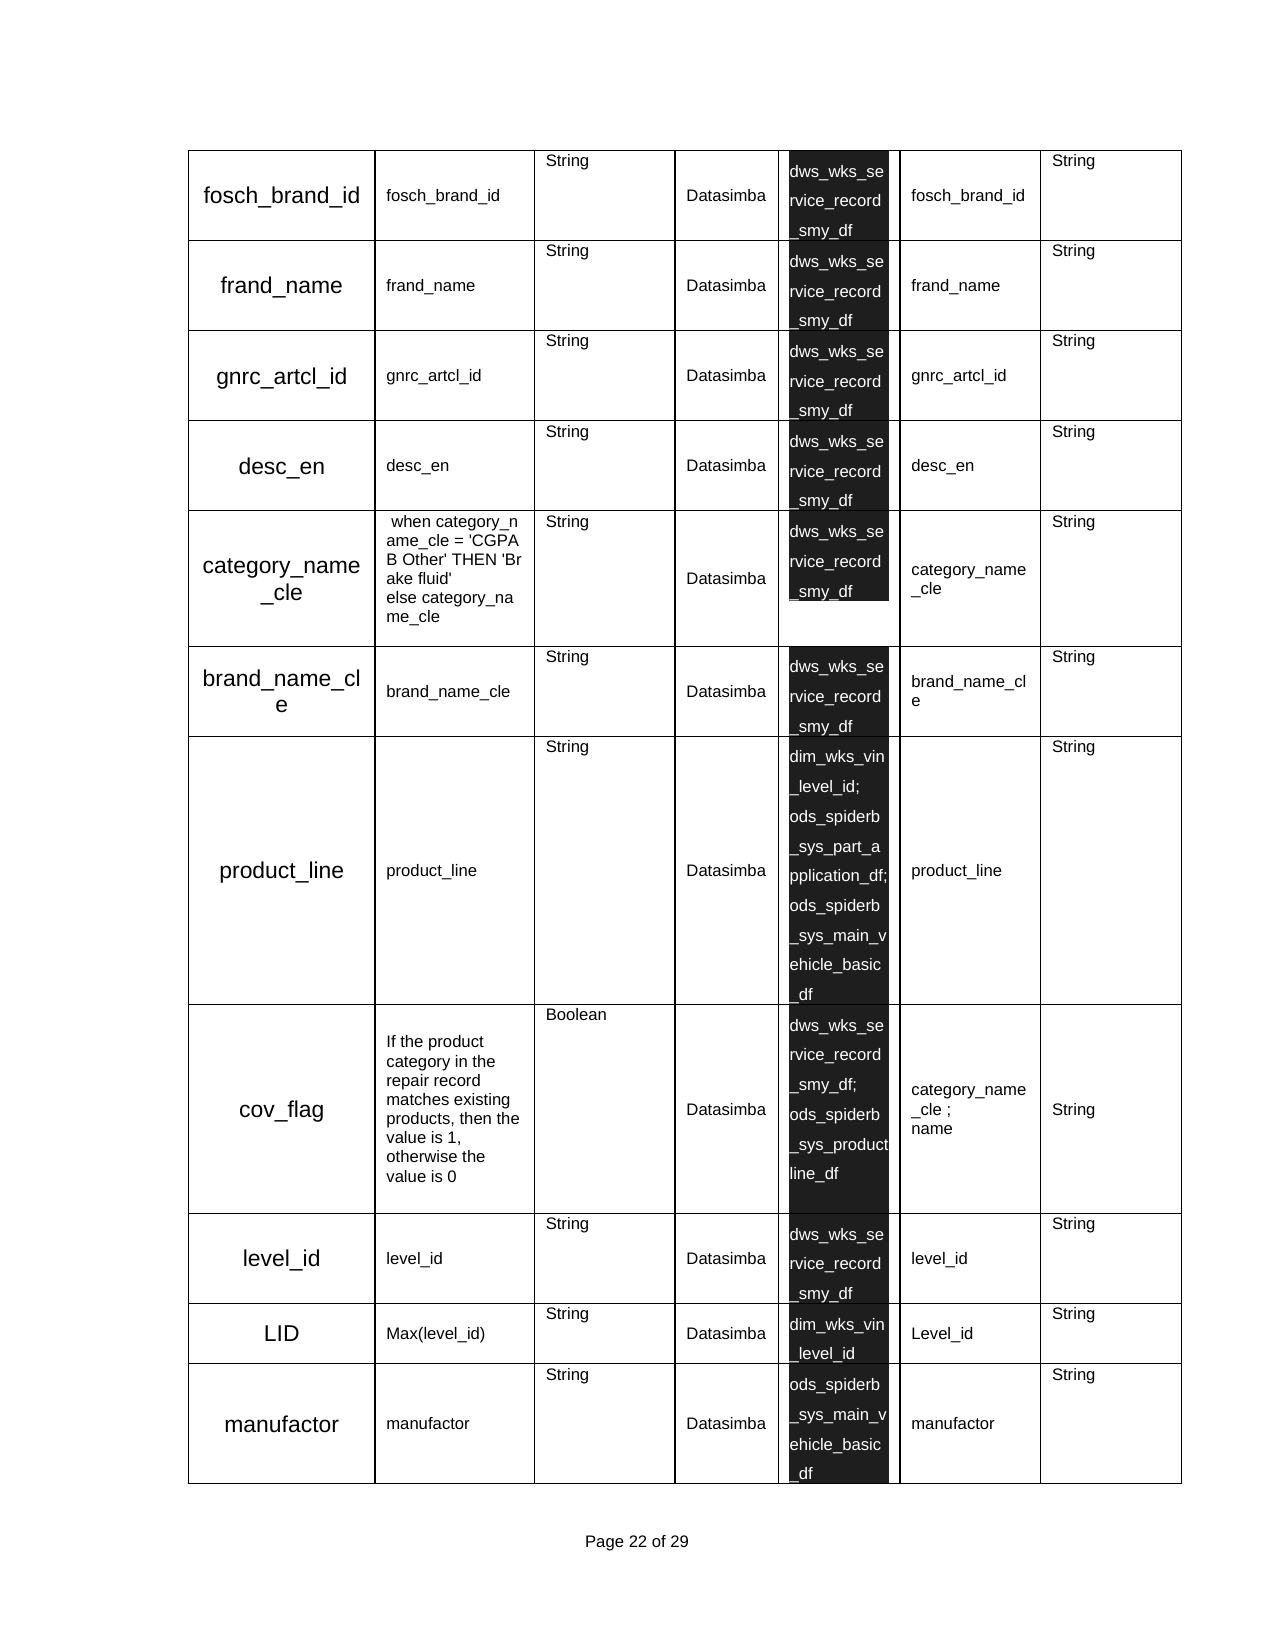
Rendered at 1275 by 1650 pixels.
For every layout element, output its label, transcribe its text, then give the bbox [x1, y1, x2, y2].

table_cell String [1041, 1005, 1181, 1213]
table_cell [889, 151, 899, 240]
table_cell cov_flag [189, 1005, 374, 1213]
table_cell String [1041, 151, 1181, 240]
table_cell product_line [189, 737, 374, 1004]
table_cell manufactor [376, 1364, 534, 1483]
table_cell Datasimba [676, 1364, 778, 1483]
table_cell String [535, 151, 674, 240]
table_cell gnrc_artcl_id [901, 331, 1040, 420]
table_cell frand_name [376, 241, 534, 330]
table_cell product_line [901, 737, 1040, 1004]
table_cell String [1041, 1304, 1181, 1363]
table_cell desc_en [901, 421, 1040, 510]
table_cell Level_id [901, 1304, 1040, 1363]
table_cell String [1041, 1364, 1181, 1483]
table_cell Datasimba [676, 1304, 778, 1363]
table_cell Datasimba [676, 151, 778, 240]
table_cell fosch_brand_id [376, 151, 534, 240]
table_cell frand_name [901, 241, 1040, 330]
table_cell Datasimba [676, 1005, 778, 1213]
table_cell Datasimba [676, 421, 778, 510]
table_cell Max(level_id) [376, 1304, 534, 1363]
table_cell dws_wks_service_record_smy_df [779, 511, 899, 646]
table_cell String [1041, 331, 1181, 420]
table_cell String [535, 1304, 674, 1363]
table_cell Datasimba [676, 331, 778, 420]
table_cell String [535, 647, 674, 736]
table_cell desc_en [189, 421, 374, 510]
table_cell frand_name [189, 241, 374, 330]
table_cell gnrc_artcl_id [376, 331, 534, 420]
table_cell Datasimba [676, 241, 778, 330]
table_cell category_name_cle [189, 511, 374, 646]
table_cell manufactor [189, 1364, 374, 1483]
table_cell String [535, 331, 674, 420]
table_cell LID [189, 1304, 374, 1363]
table_cell when category_name_cle = 'CGPAB Other' THEN 'Brake fluid' else category_name_cle [376, 511, 534, 646]
table_cell String [535, 241, 674, 330]
table_cell Datasimba [676, 511, 778, 646]
table_cell level_id [376, 1214, 534, 1303]
table_cell product_line [376, 737, 534, 1004]
table_cell brand_name_cle [189, 647, 374, 736]
table_cell fosch_brand_id [901, 151, 1040, 240]
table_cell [779, 1364, 789, 1483]
table_cell Datasimba [676, 737, 778, 1004]
table_cell If the product category in the repair record matches existing products, then the value is 1, otherwise the value is 0 [376, 1005, 534, 1213]
table_cell category_name_cle [901, 511, 1040, 646]
table_cell manufactor [901, 1364, 1040, 1483]
table_cell String [535, 511, 674, 646]
table_cell level_id [901, 1214, 1040, 1303]
table_cell String [1041, 511, 1181, 646]
table_cell category_name_cle ; name [901, 1005, 1040, 1213]
table_cell String [1041, 647, 1181, 736]
table_cell String [535, 737, 674, 1004]
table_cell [779, 151, 789, 240]
table_cell String [535, 421, 674, 510]
table_cell String [1041, 421, 1181, 510]
table_cell gnrc_artcl_id [189, 331, 374, 420]
table_cell String [1041, 737, 1181, 1004]
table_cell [889, 1364, 899, 1483]
table_cell String [535, 1214, 674, 1303]
table_cell brand_name_cle [376, 647, 534, 736]
table_cell level_id [189, 1214, 374, 1303]
table_cell fosch_brand_id [189, 151, 374, 240]
table_cell desc_en [376, 421, 534, 510]
table_cell String [1041, 241, 1181, 330]
table_cell Datasimba [676, 1214, 778, 1303]
table_cell Datasimba [676, 647, 778, 736]
table_cell Boolean [535, 1005, 674, 1213]
table_cell String [535, 1364, 674, 1483]
table_cell String [1041, 1214, 1181, 1303]
table_cell brand_name_cle [901, 647, 1040, 736]
